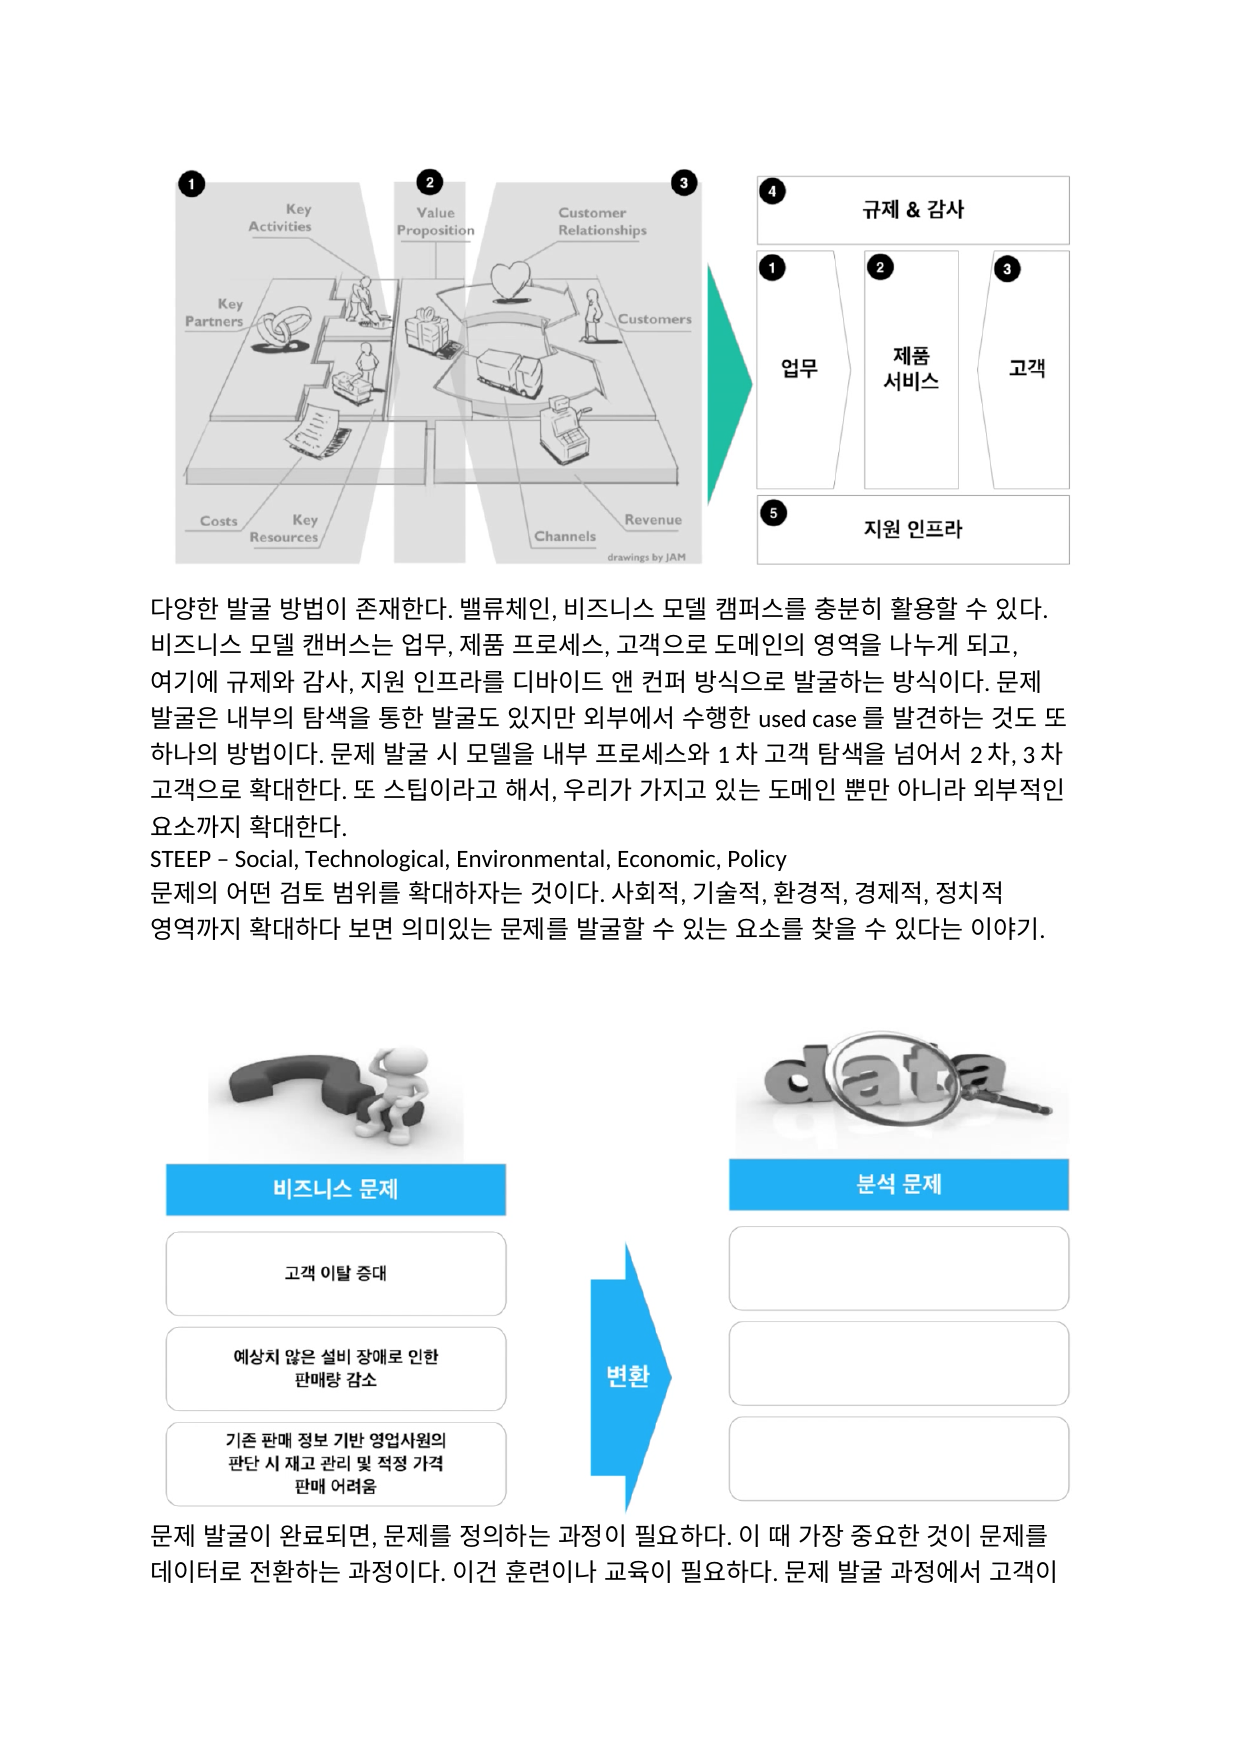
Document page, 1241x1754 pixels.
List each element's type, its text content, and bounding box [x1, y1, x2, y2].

picture [150, 1007, 1090, 1517]
text 비즈니스 모델 캔버스는 업무, 제품 프로세스, 고객으로 도메인의 영역을 나누게 되고, 여기에 규제와 감사, 지원 인프라를 디바이드 앤 컨퍼 방식으로 발굴하는 방식이다. 문제 발굴은 내부의 탐색을 통한 발굴도 있지만 외부에서 수행한 used case를 발견하는 것도 또 하나의 방법이다. 문제 발굴 시 모델을 내부 프로세스와 1차 고객 탐색을 넘어서 2차, 3차 고객으로 확대한다. 또 스팁이라고 해서, 우리가 가지고 있는 도메인 뿐만 아니라 외부적인 요소까지 확대한다. [150, 626, 1090, 843]
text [150, 1517, 1090, 1589]
text 문제의 어떤 검토 범위를 확대하자는 것이다. 사회적, 기술적, 환경적, 경제적, 정치적 영역까지 확대하다 보면 의미있는 문제를 발굴할 수 있는 요소를 찾을 수 있다는 이야기. [150, 874, 1090, 946]
text 다양한 발굴 방법이 존재한다. 밸류체인, 비즈니스 모델 캠퍼스를 충분히 활용할 수 있다. [150, 590, 1090, 626]
picture [150, 150, 1090, 590]
text STEEP – Social, Technological, Environmental, Economic, Policy [150, 843, 1090, 874]
